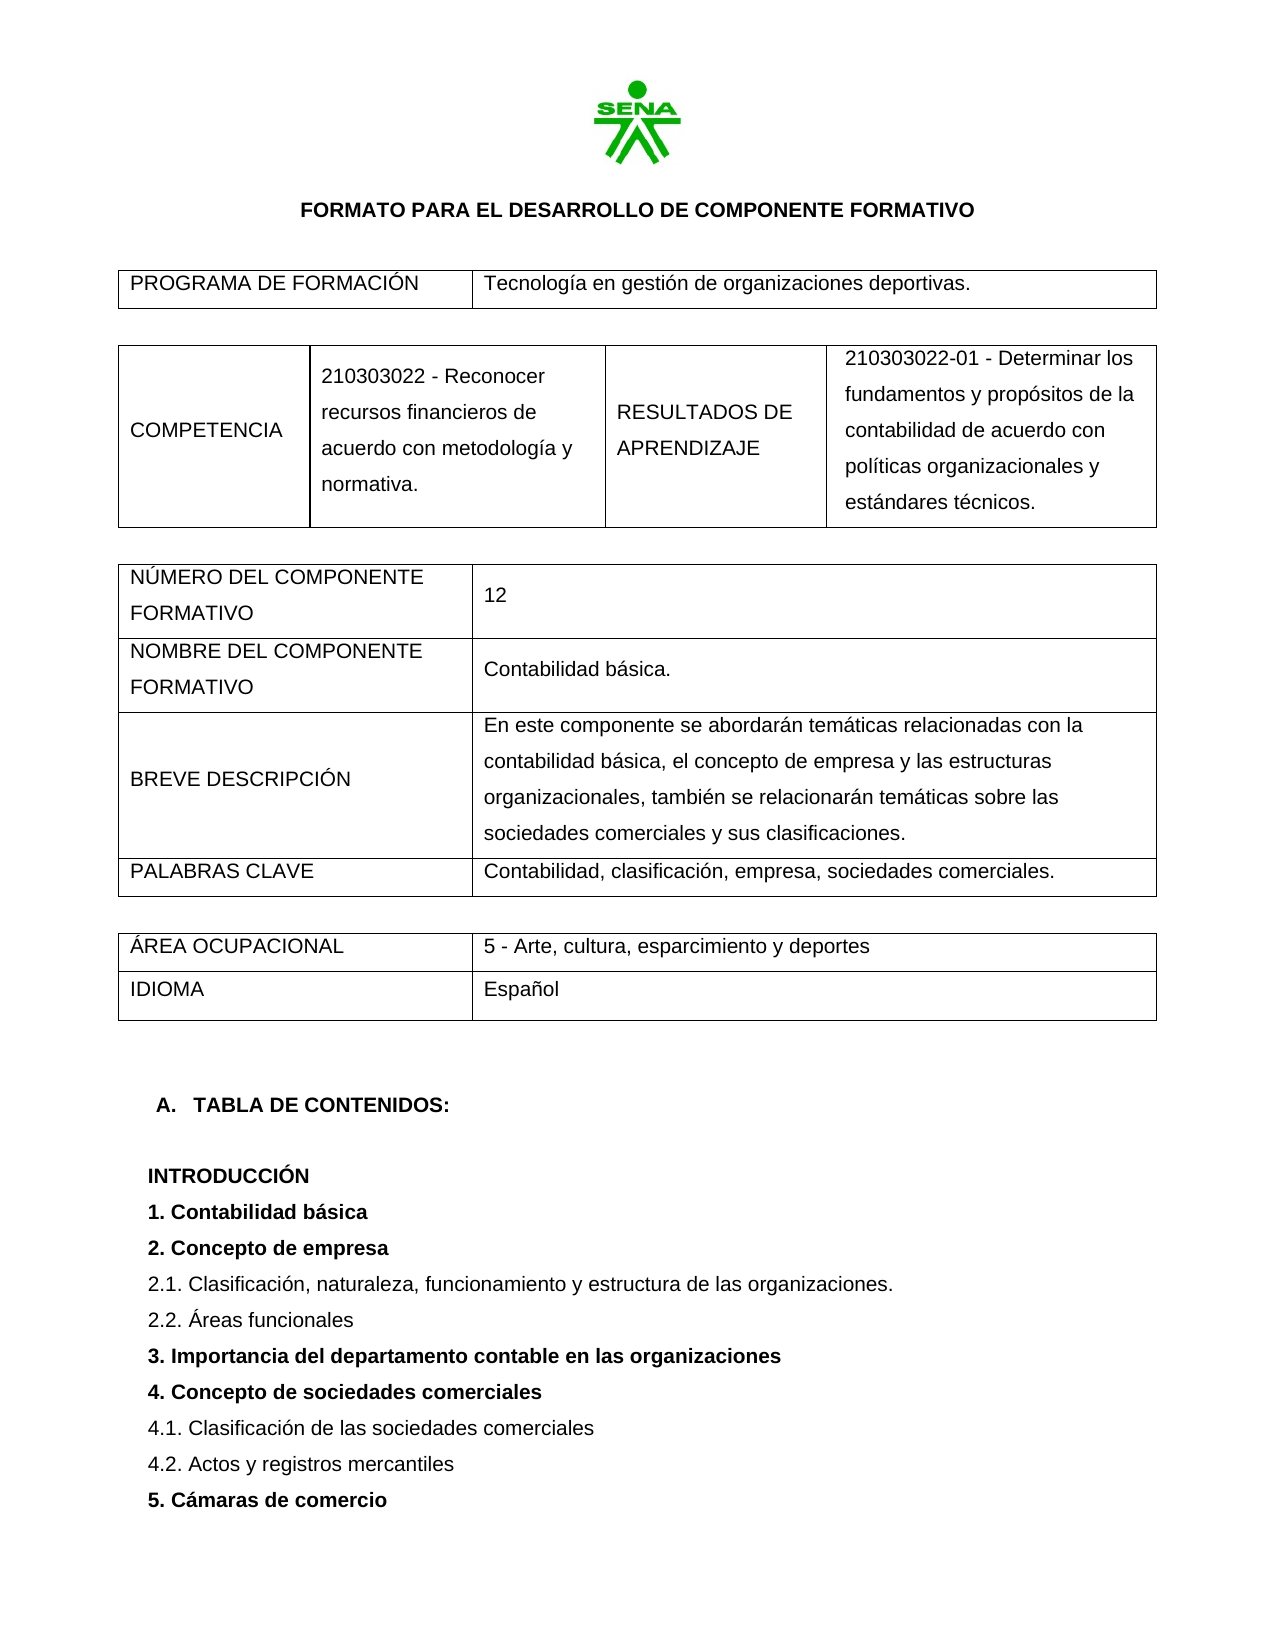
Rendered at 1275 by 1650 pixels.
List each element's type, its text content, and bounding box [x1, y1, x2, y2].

table_header 12 [473, 565, 1156, 638]
table_cell BREVE DESCRIPCIÓN [119, 713, 472, 858]
table_header ÁREA OCUPACIONAL [119, 934, 472, 971]
table_cell Español [473, 972, 1156, 1019]
table_cell PALABRAS CLAVE [119, 859, 472, 896]
table_header COMPETENCIA [119, 346, 309, 527]
text 2. Concepto de empresa [148, 1236, 1157, 1260]
text 5. Cámaras de comercio [148, 1488, 1157, 1512]
table_header NÚMERO DEL COMPONENTE FORMATIVO [119, 565, 472, 638]
text 4.1. Clasificación de las sociedades comerciales [148, 1416, 1157, 1440]
table_header PROGRAMA DE FORMACIÓN [119, 271, 472, 308]
table_cell IDIOMA [119, 972, 472, 1019]
title FORMATO PARA EL DESARROLLO DE COMPONENTE FORMATIVO [118, 198, 1157, 222]
text 2.1. Clasificación, naturaleza, funcionamiento y estructura de las organizaciones. [148, 1272, 1157, 1296]
table_cell En este componente se abordarán temáticas relacionadas con la contabilidad básica, el concepto de empresa y las estructuras organizacionales, también se relacionarán temáticas sobre las sociedades comerciales y sus clasificaciones. [473, 713, 1156, 858]
text 3. Importancia del departamento contable en las organizaciones [148, 1344, 1157, 1368]
text 4. Concepto de sociedades comerciales [148, 1380, 1157, 1404]
table_header RESULTADOS DE APRENDIZAJE [606, 346, 826, 527]
table_header 210303022-01 - Determinar los fundamentos y propósitos de la contabilidad de acuerdo con políticas organizacionales y estándares técnicos. [827, 346, 1156, 527]
text 4.2. Actos y registros mercantiles [148, 1452, 1157, 1476]
text INTRODUCCIÓN 1. Contabilidad básica [148, 1164, 1157, 1224]
picture [588, 75, 687, 172]
table_cell NOMBRE DEL COMPONENTE FORMATIVO [119, 639, 472, 712]
table_header 5 - Arte, cultura, esparcimiento y deportes [473, 934, 1156, 971]
table_header 210303022 - Reconocer recursos financieros de acuerdo con metodología y normativa. [311, 346, 605, 527]
table_header Tecnología en gestión de organizaciones deportivas. [473, 271, 1156, 308]
text 2.2. Áreas funcionales [148, 1308, 1157, 1332]
table_cell Contabilidad básica. [473, 639, 1156, 712]
list TABLA DE CONTENIDOS: [156, 1092, 1157, 1116]
table_cell Contabilidad, clasificación, empresa, sociedades comerciales. [473, 859, 1156, 896]
